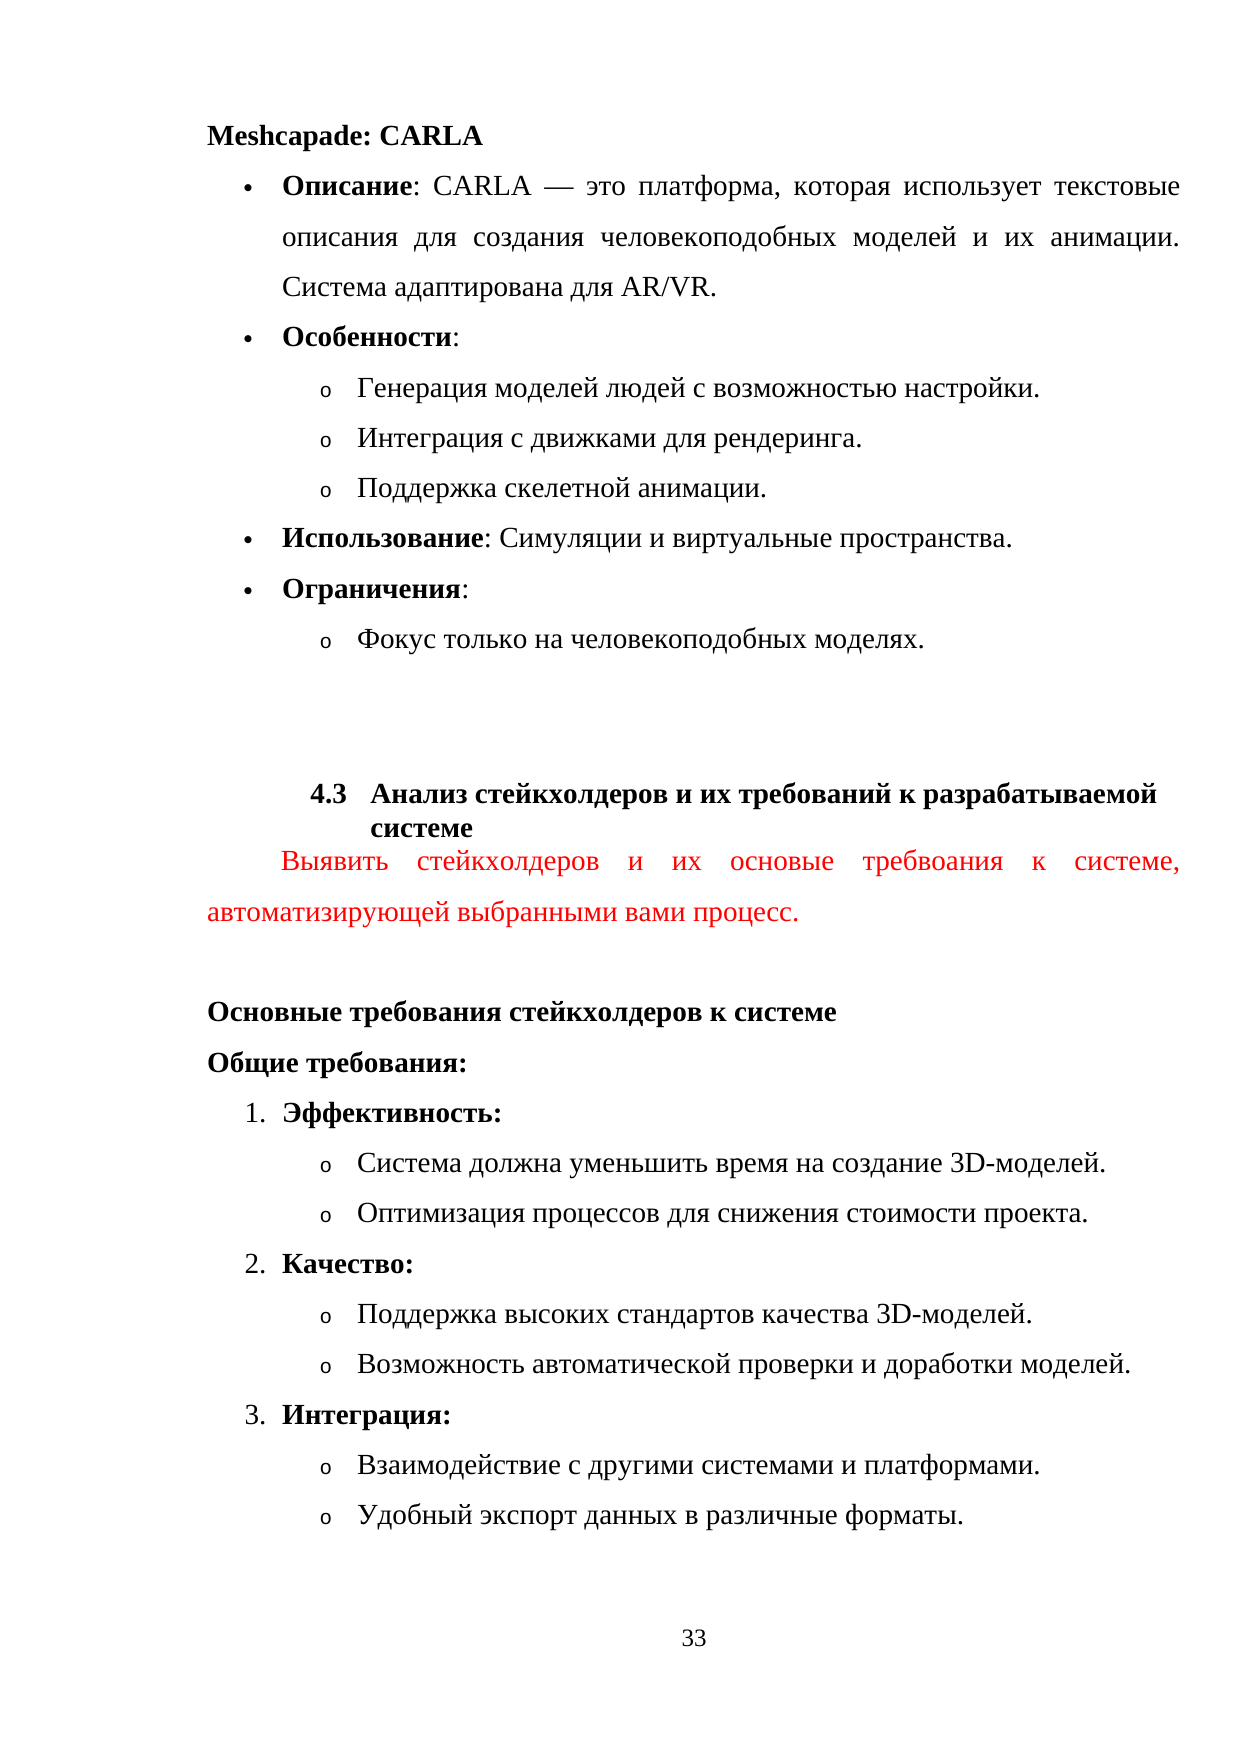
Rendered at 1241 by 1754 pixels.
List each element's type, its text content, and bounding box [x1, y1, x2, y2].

list Качество: [244, 1246, 1181, 1279]
text Выявить стейкхолдеров и их основые требвоания к системе, автоматизирующей выбранными вами процесс. [207, 843, 1181, 927]
list Использование: Симуляции и виртуальные пространства. [244, 521, 1181, 554]
list Особенности: [244, 319, 1181, 353]
list Интеграция: [244, 1397, 1181, 1430]
list Интеграция с движками для рендеринга. [319, 420, 1181, 453]
list Система должна уменьшить время на создание 3D-моделей. [319, 1145, 1181, 1179]
list Удобный экспорт данных в различные форматы. [319, 1497, 1181, 1531]
list Оптимизация процессов для снижения стоимости проекта. [319, 1196, 1181, 1229]
list Поддержка скелетной анимации. [319, 470, 1181, 504]
text Meshcapade: CARLA [207, 118, 1181, 152]
list Взаимодействие с другими системами и платформами. [319, 1447, 1181, 1481]
text Общие требования: [207, 1045, 1181, 1078]
list Ограничения: [244, 571, 1181, 604]
list Описание: CARLA — это платформа, которая использует текстовые описания для создания человекоподобных моделей и их анимации. Система адаптирована для AR/VR. [244, 168, 1181, 303]
list Возможность автоматической проверки и доработки моделей. [319, 1347, 1181, 1380]
list Поддержка высоких стандартов качества 3D-моделей. [319, 1296, 1181, 1330]
text Основные требования стейкхолдеров к системе [207, 994, 1181, 1028]
list Эффективность: [244, 1095, 1181, 1128]
subtitle Анализ стейкхолдеров и их требований к разрабатываемой системе [310, 776, 1181, 843]
list Фокус только на человекоподобных моделях. [319, 621, 1181, 655]
list Генерация моделей людей с возможностью настройки. [319, 370, 1181, 403]
